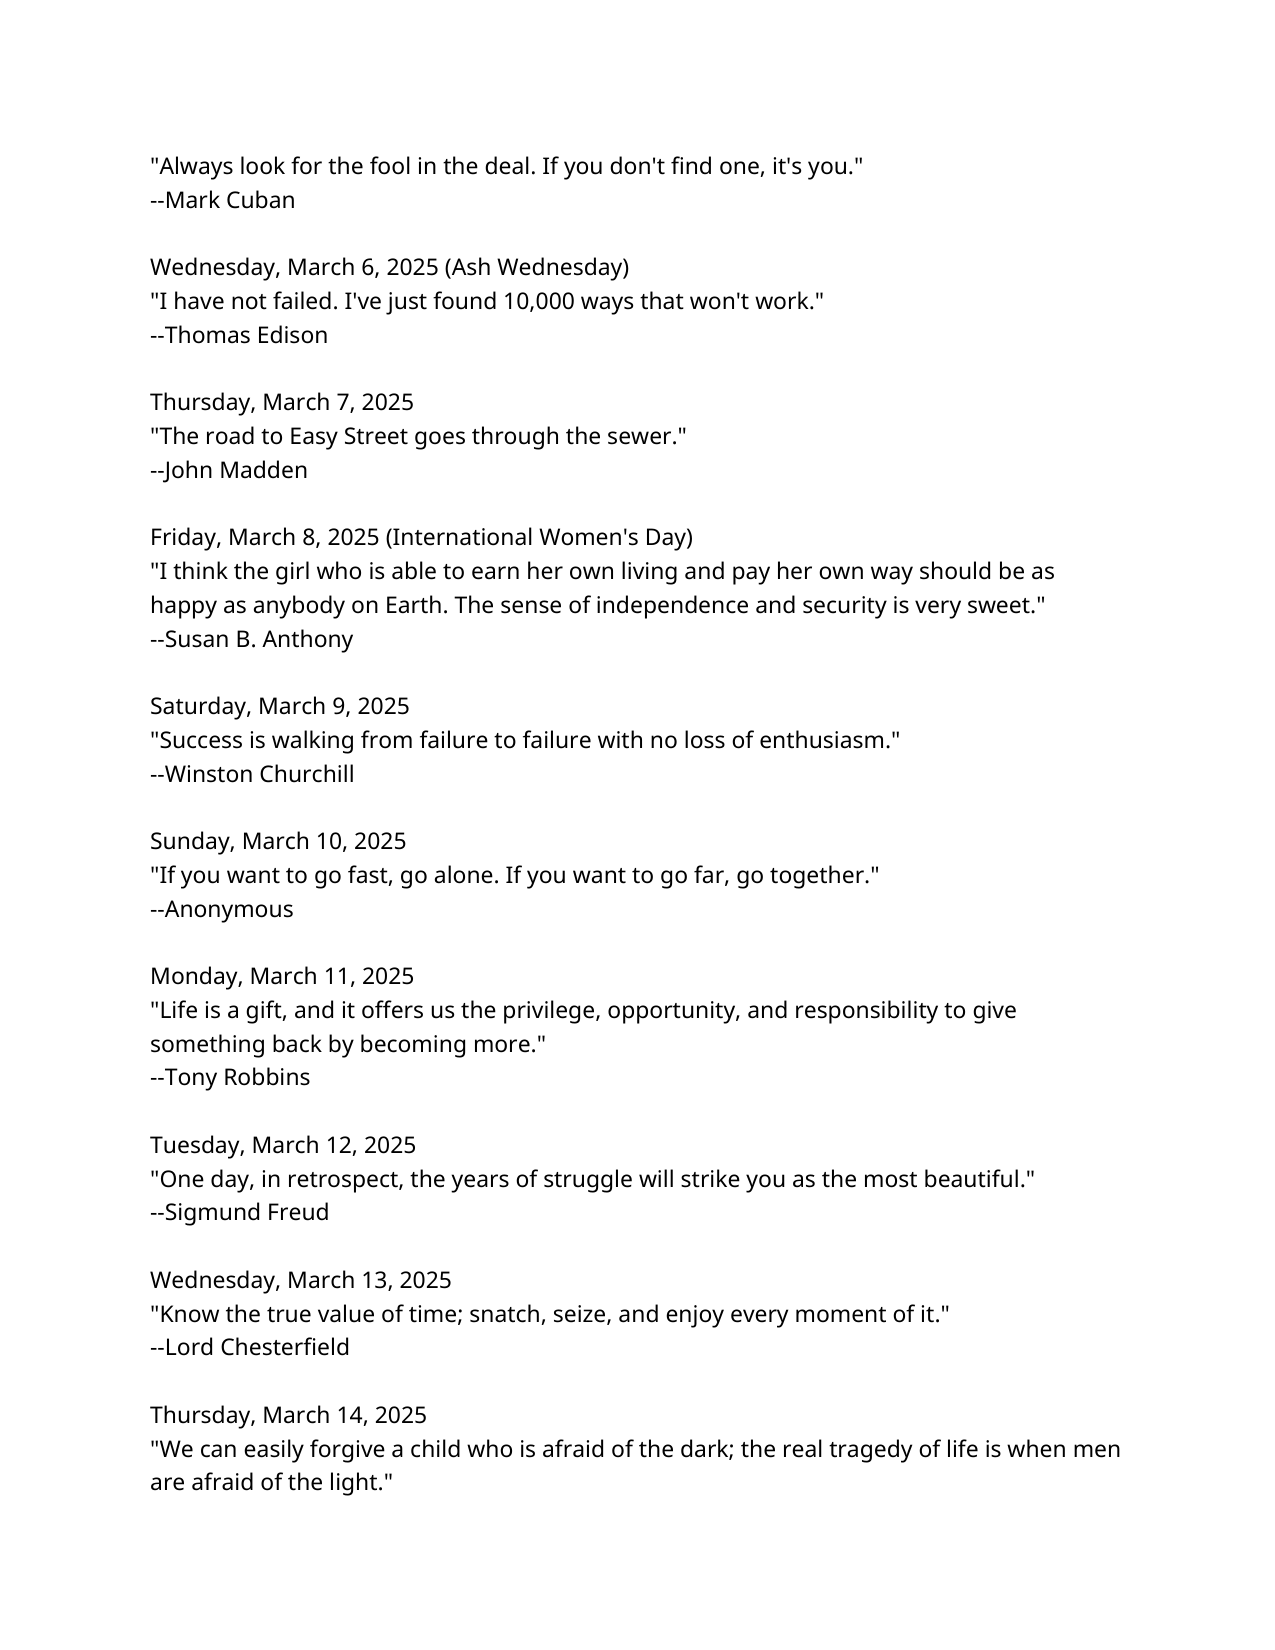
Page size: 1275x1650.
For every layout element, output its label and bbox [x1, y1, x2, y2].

text [150, 150, 1125, 1497]
